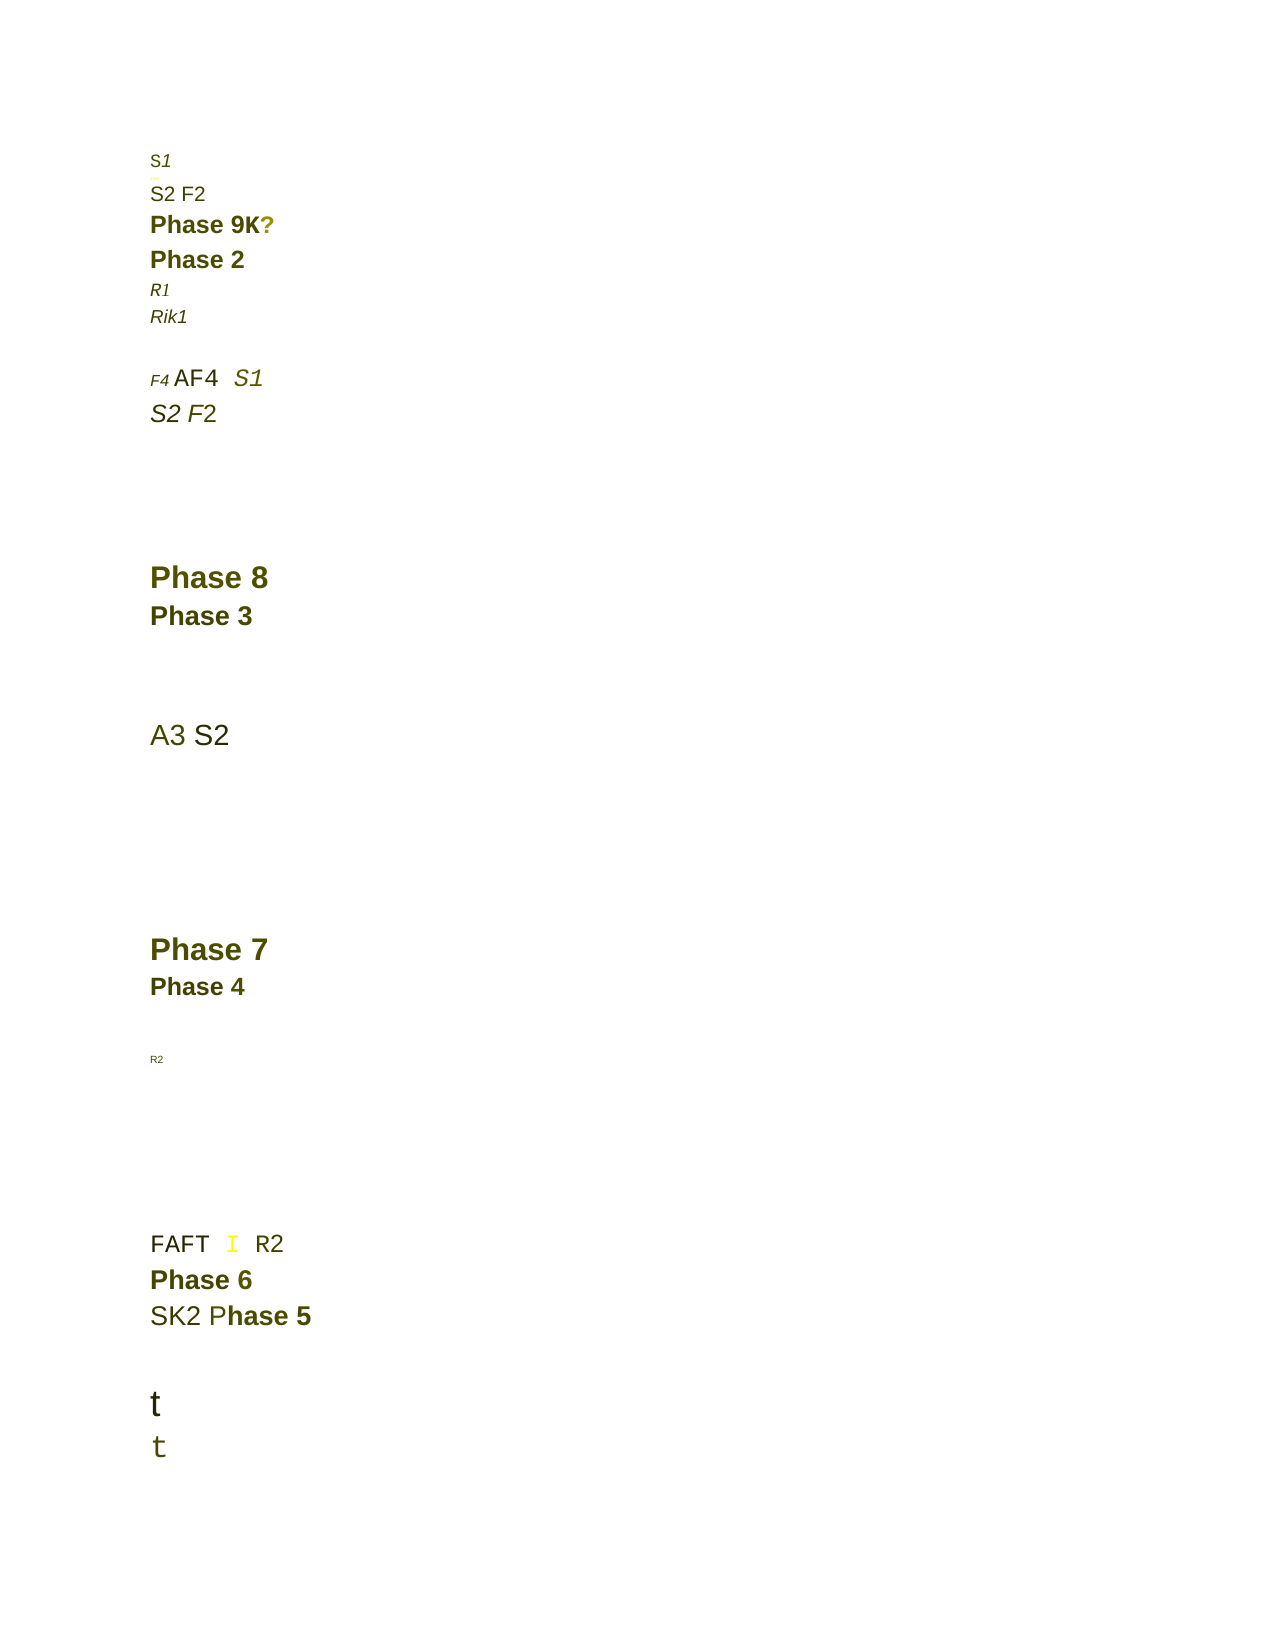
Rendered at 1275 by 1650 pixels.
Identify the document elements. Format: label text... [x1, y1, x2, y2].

text Phase 7 [150, 931, 1125, 967]
text Phase 4 [150, 972, 1125, 1001]
text t [150, 1382, 1125, 1425]
text Phase 2 [150, 245, 1125, 274]
text SK2 Phase 5 [150, 1300, 1125, 1331]
text FAFT I R2 [150, 1229, 1125, 1260]
text S2 F2 [150, 398, 1125, 427]
text F4 AF4 S1 [150, 366, 1125, 394]
text Phase 6 [150, 1264, 1125, 1296]
text Rik1 [150, 305, 1125, 327]
text t [150, 1431, 1125, 1467]
text S2 F2 [150, 182, 1125, 206]
text R1 [150, 279, 1125, 302]
text Phase 8 [150, 559, 1125, 595]
text Phase 9K? [150, 210, 1125, 241]
text S1 [150, 150, 1125, 173]
text A3 S2 [150, 718, 1125, 751]
text Phase 3 [150, 600, 1125, 632]
